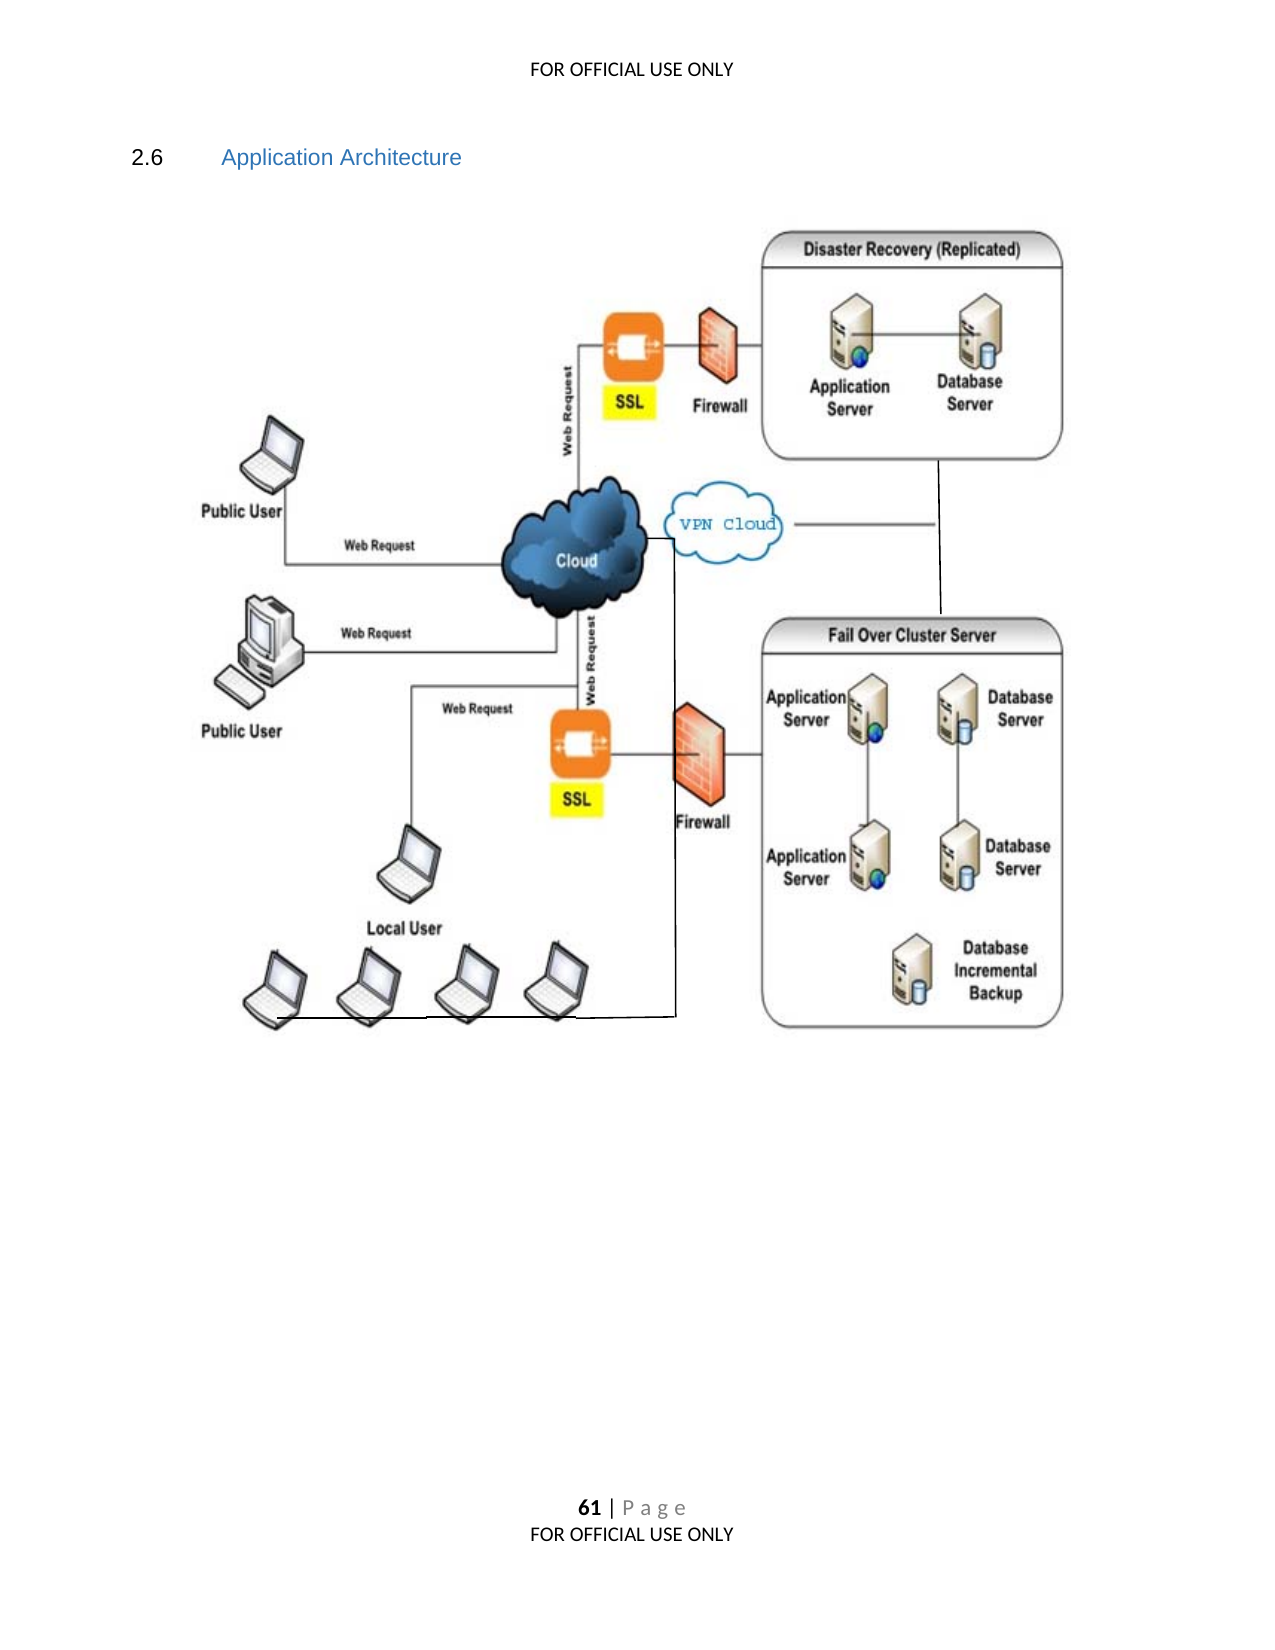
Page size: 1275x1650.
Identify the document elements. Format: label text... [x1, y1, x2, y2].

subtitle Application Architecture [131, 144, 1125, 170]
picture [131, 204, 1125, 1049]
